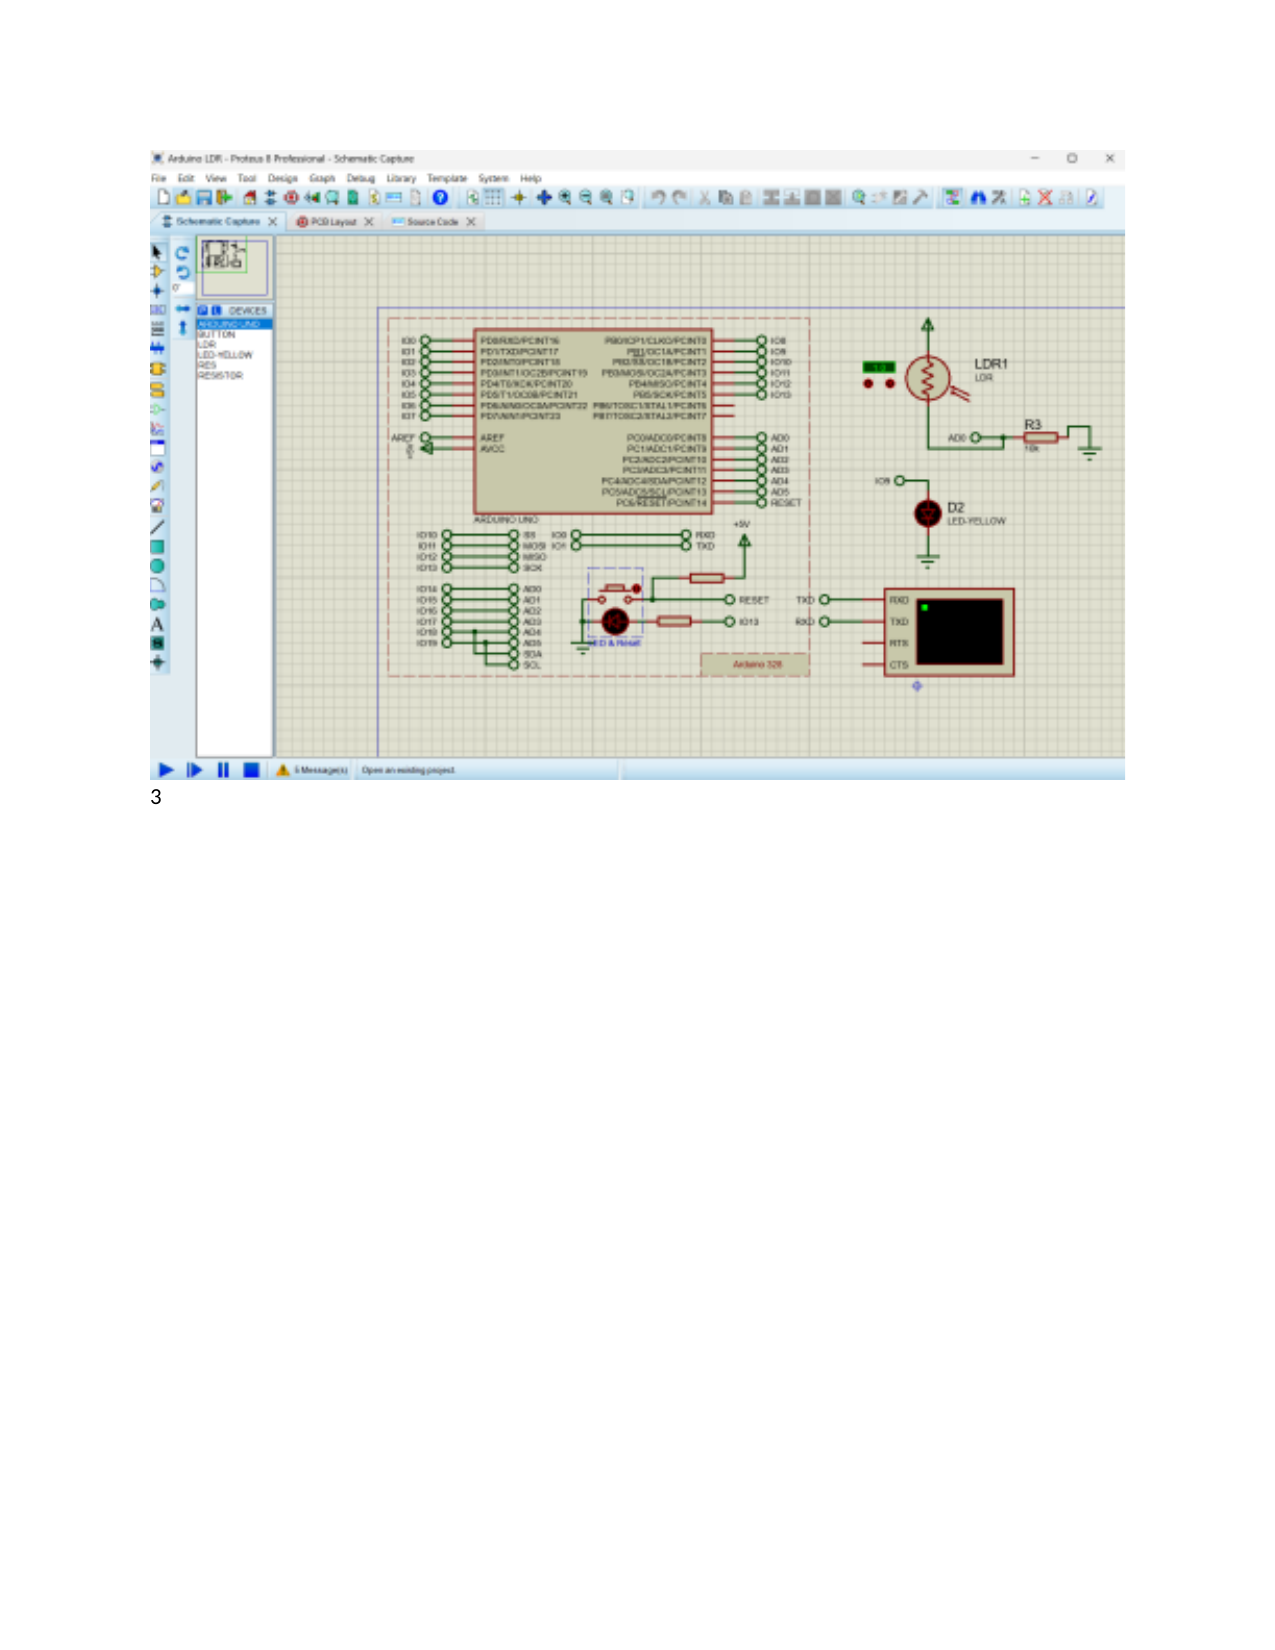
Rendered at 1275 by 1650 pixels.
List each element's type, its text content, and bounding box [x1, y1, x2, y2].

text 3 [150, 780, 1125, 810]
picture [150, 150, 1125, 780]
